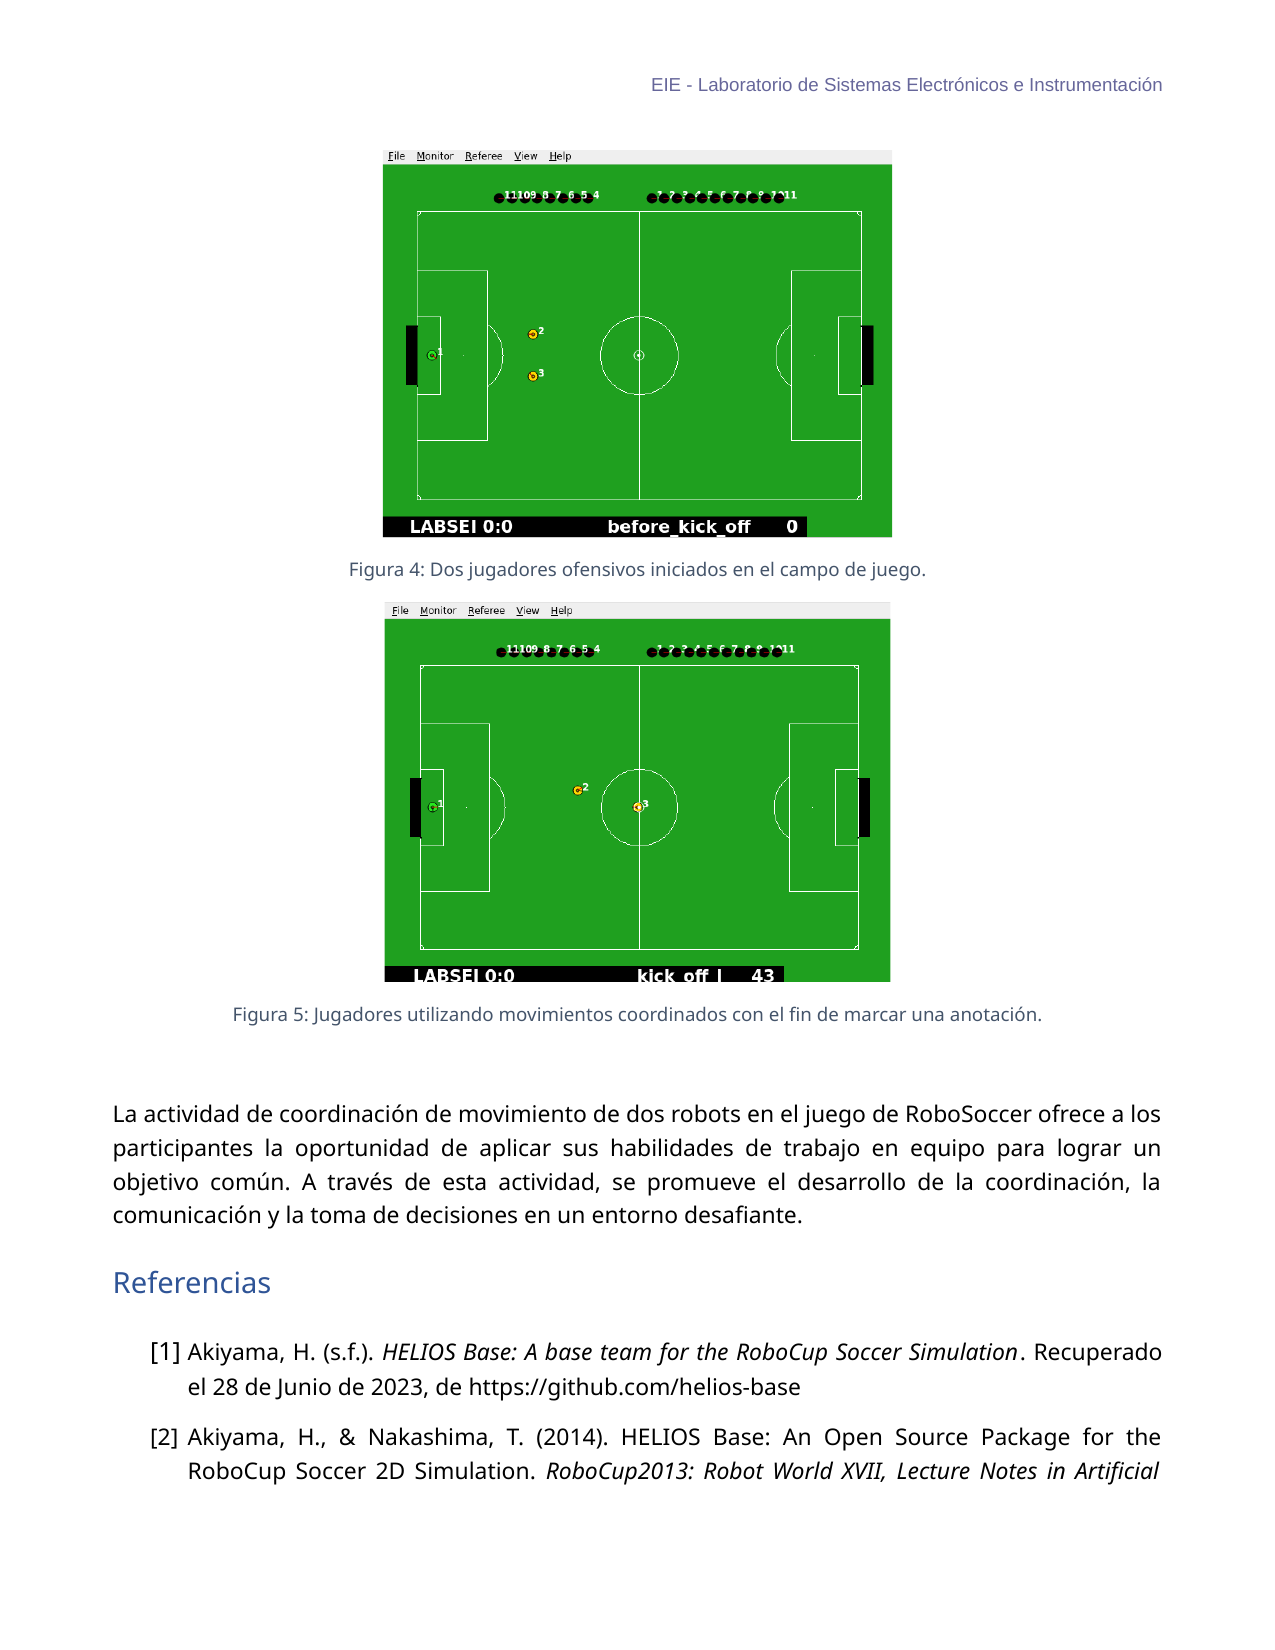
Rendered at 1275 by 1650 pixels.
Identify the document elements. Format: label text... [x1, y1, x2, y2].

text La actividad de coordinación de movimiento de dos robots en el juego de RoboSoccer ofrece a los participantes la oportunidad de aplicar sus habilidades de trabajo en equipo para lograr un objetivo común. A través de esta actividad, se promueve el desarrollo de la coordinación, la comunicación y la toma de decisiones en un entorno desafiante. [112, 1098, 1162, 1230]
text Referencias [112, 1262, 1162, 1302]
list Akiyama, H. (s.f.). HELIOS Base: A base team for the RoboCup Soccer Simulation. Recuperado el 28 de Junio de 2023, de https://github.com/helios-base [150, 1334, 1162, 1402]
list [150, 1421, 1162, 1486]
picture [384, 602, 891, 982]
picture [382, 150, 893, 538]
